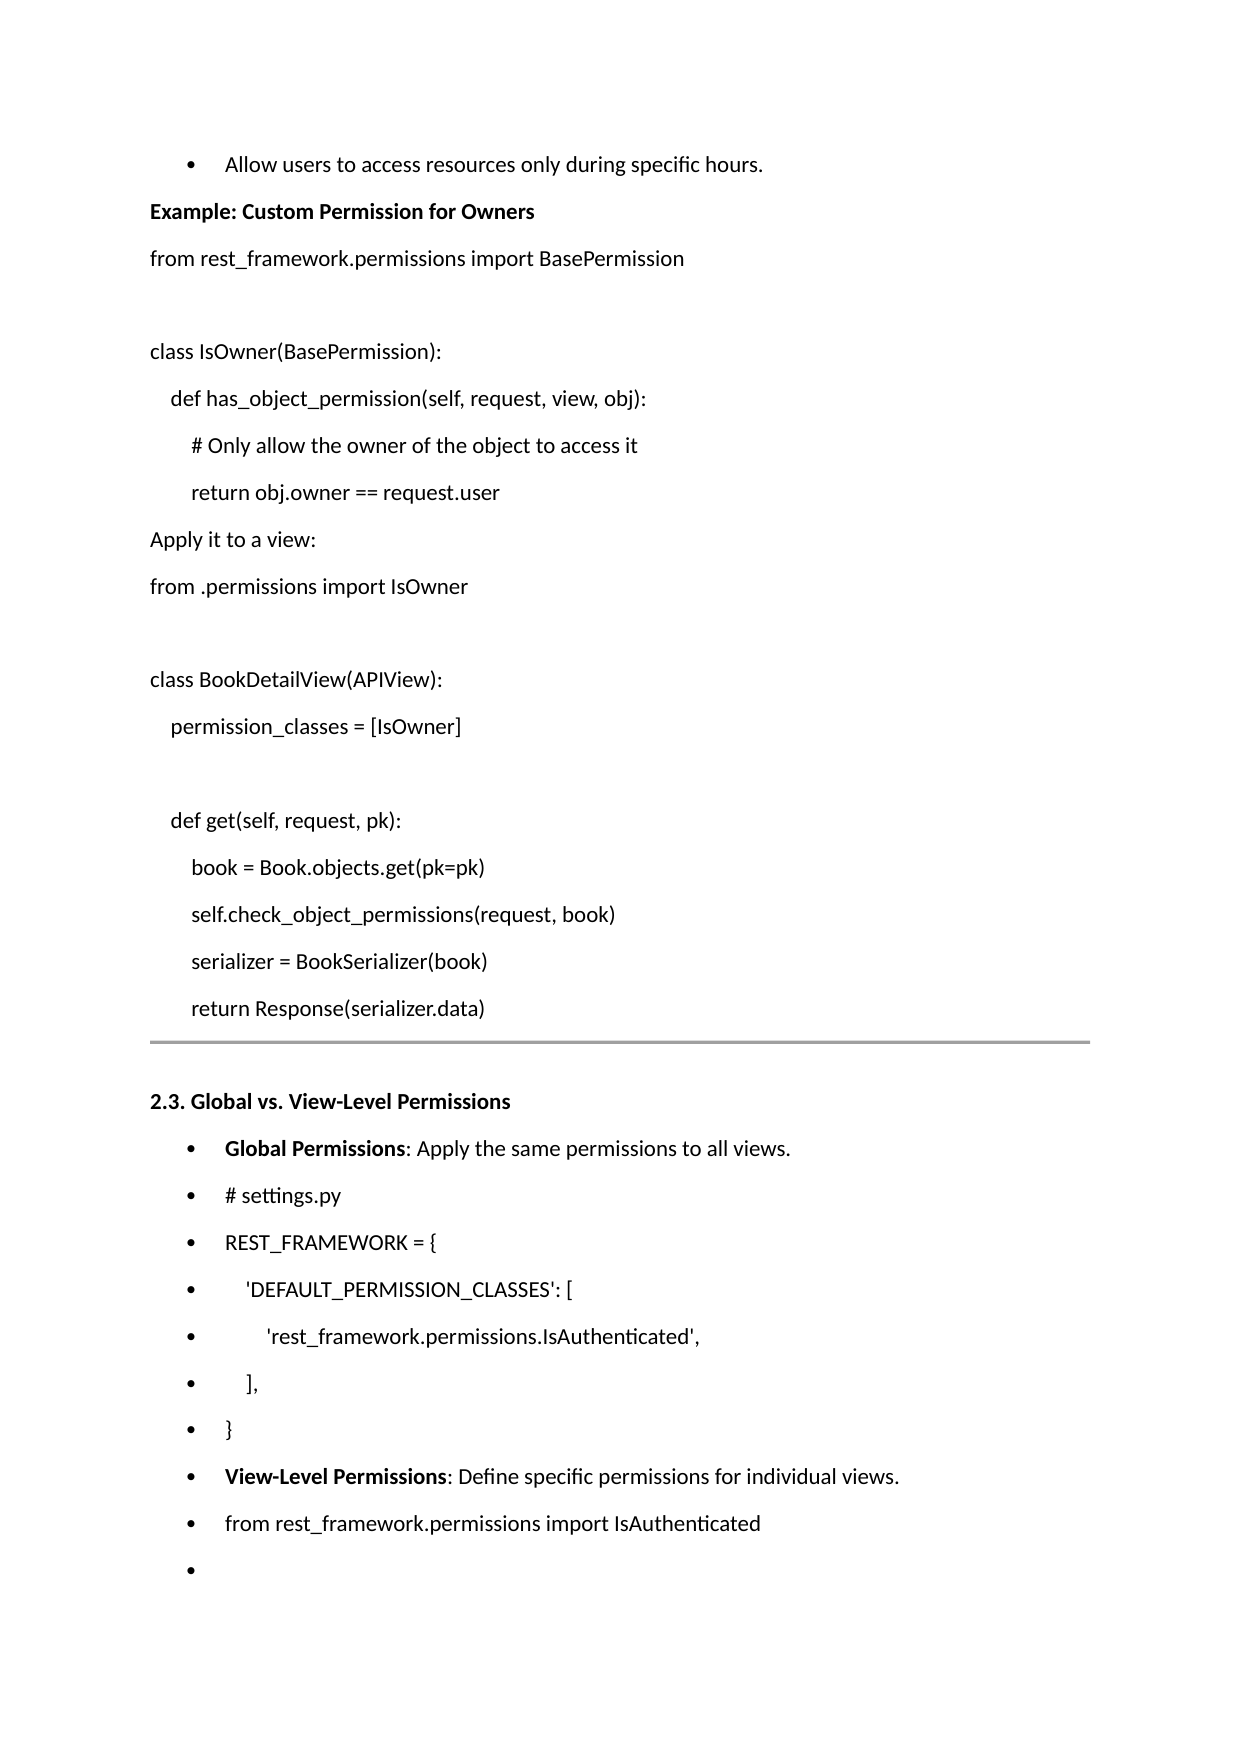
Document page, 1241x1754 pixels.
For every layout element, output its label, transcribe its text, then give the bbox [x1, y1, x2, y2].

list ], [187, 1369, 1090, 1397]
list } [187, 1416, 1090, 1444]
text return obj.owner == request.user [150, 478, 1090, 506]
list 'DEFAULT_PERMISSION_CLASSES': [ [187, 1275, 1090, 1303]
text # Only allow the owner of the object to access it [150, 431, 1090, 459]
text def get(self, request, pk): [150, 806, 1090, 834]
list REST_FRAMEWORK = { [187, 1228, 1090, 1256]
list Allow users to access resources only during specific hours. [187, 150, 1090, 178]
text 2.3. Global vs. View-Level Permissions [150, 1087, 1090, 1116]
list Global Permissions: Apply the same permissions to all views. [187, 1134, 1090, 1162]
text Apply it to a view: [150, 525, 1090, 553]
text from rest_framework.permissions import BasePermission [150, 244, 1090, 272]
text self.check_object_permissions(request, book) [150, 900, 1090, 928]
list View-Level Permissions: Define specific permissions for individual views. [187, 1462, 1090, 1491]
text serializer = BookSerializer(book) [150, 947, 1090, 975]
text book = Book.objects.get(pk=pk) [150, 853, 1090, 881]
text class BookDetailView(APIView): [150, 666, 1090, 694]
text from .permissions import IsOwner [150, 572, 1090, 600]
text permission_classes = [IsOwner] [150, 712, 1090, 741]
text class IsOwner(BasePermission): [150, 337, 1090, 366]
list # settings.py [187, 1181, 1090, 1209]
list from rest_framework.permissions import IsAuthenticated [187, 1509, 1090, 1537]
text Example: Custom Permission for Owners [150, 197, 1090, 225]
text def has_object_permission(self, request, view, obj): [150, 384, 1090, 412]
list 'rest_framework.permissions.IsAuthenticated', [187, 1322, 1090, 1350]
text return Response(serializer.data) [150, 994, 1090, 1022]
